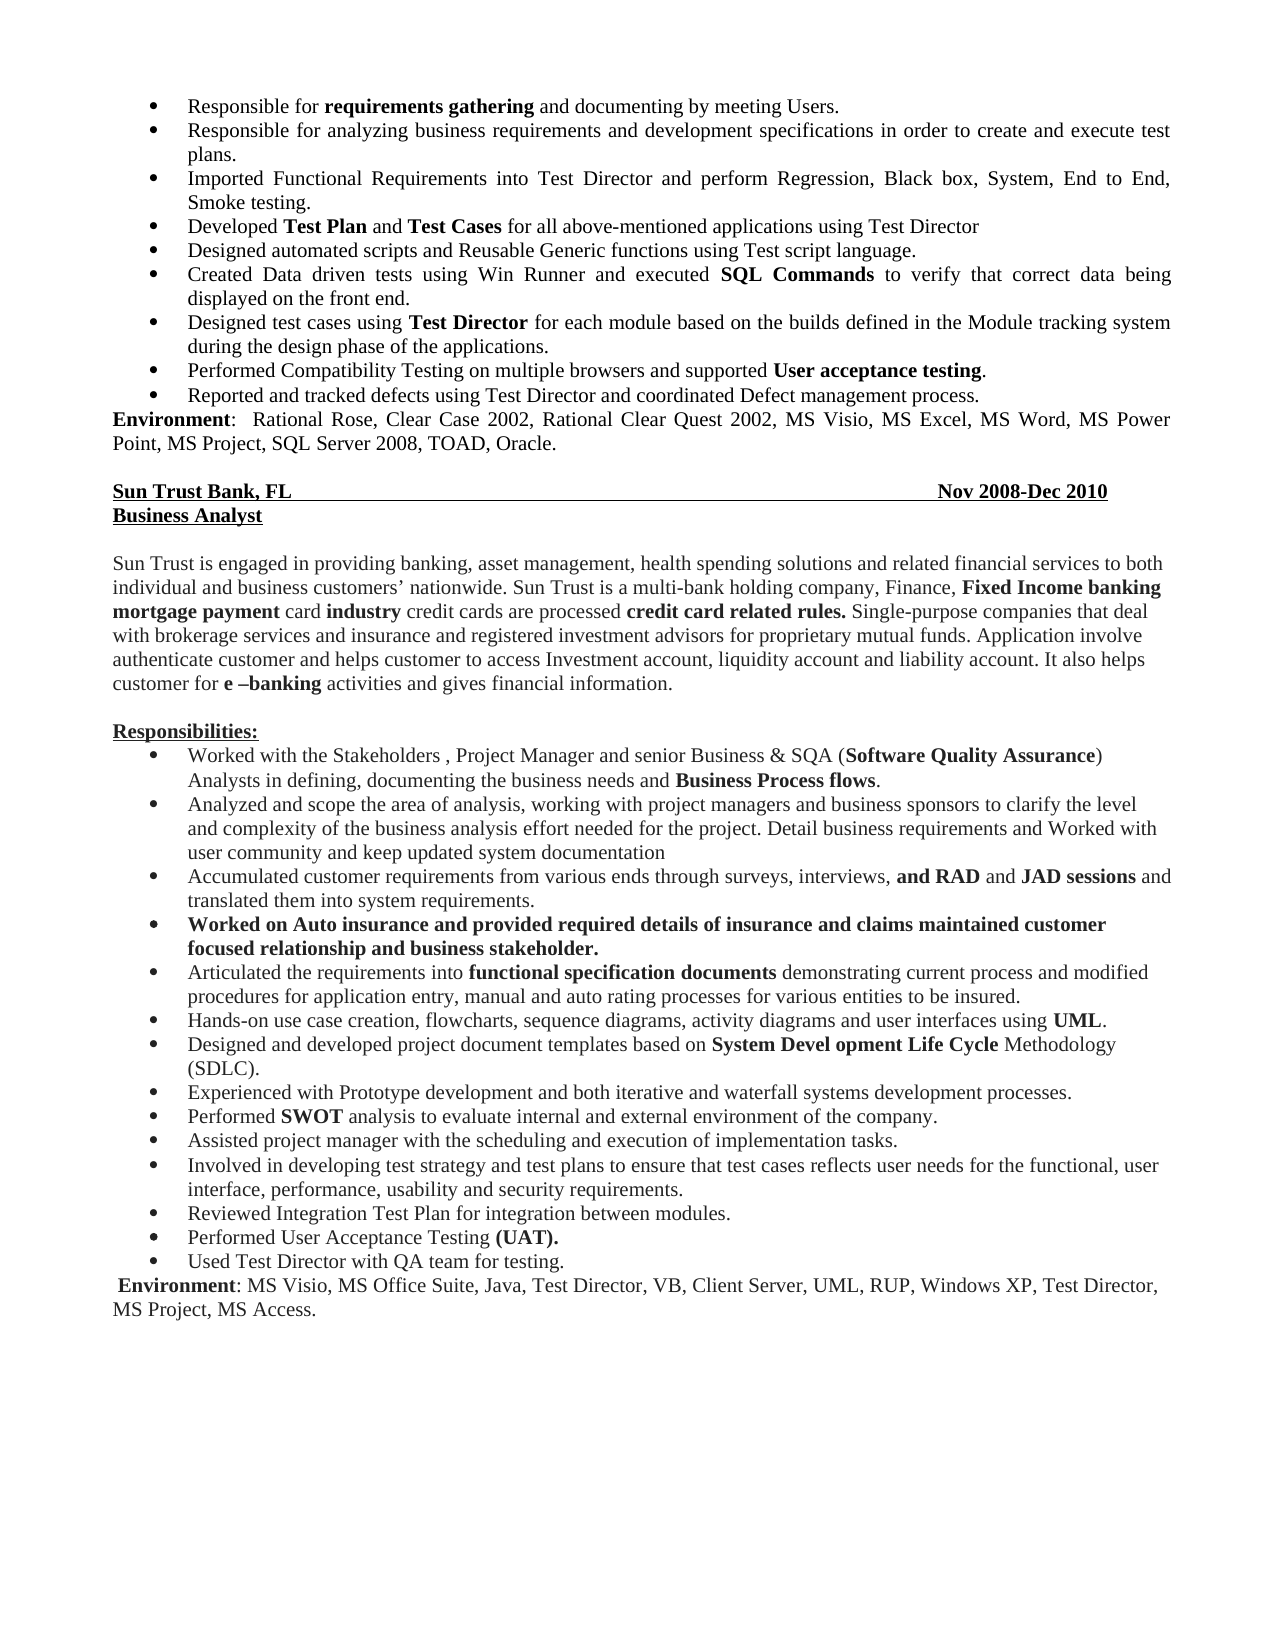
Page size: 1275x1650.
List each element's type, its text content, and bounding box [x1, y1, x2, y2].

list Reviewed Integration Test Plan for integration between modules. [150, 1201, 1172, 1225]
list Worked on Auto insurance and provided required details of insurance and claims maintained customer focused relationship and business stakeholder. [150, 912, 1172, 960]
list Designed automated scripts and Reusable Generic functions using Test script language. [150, 238, 1172, 262]
list Imported Functional Requirements into Test Director and perform Regression, Black box, System, End to End, Smoke testing. [150, 166, 1172, 214]
list Involved in developing test strategy and test plans to ensure that test cases reflects user needs for the functional, user interface, performance, usability and security requirements. [150, 1152, 1172, 1201]
list Created Data driven tests using Win Runner and executed SQL Commands to verify that correct data being displayed on the front end. [150, 262, 1172, 310]
list Performed SWOT analysis to evaluate internal and external environment of the company. [150, 1104, 1172, 1128]
text Sun Trust Bank, FL Nov 2008-Dec 2010 [112, 479, 1172, 503]
list Responsible for analyzing business requirements and development specifications in order to create and execute test plans. [150, 118, 1172, 166]
list Responsible for requirements gathering and documenting by meeting Users. [150, 94, 1172, 118]
list Experienced with Prototype development and both iterative and waterfall systems development processes. [150, 1080, 1172, 1104]
list Accumulated customer requirements from various ends through surveys, interviews, and RAD and JAD sessions and translated them into system requirements. [150, 864, 1172, 912]
list Worked with the Stakeholders , Project Manager and senior Business & SQA (Software Quality Assurance) Analysts in defining, documenting the business needs and Business Process flows. [150, 743, 1172, 792]
list Designed test cases using Test Director for each module based on the builds defined in the Module tracking system during the design phase of the applications. [150, 310, 1172, 358]
text Environment: Rational Rose, Clear Case 2002, Rational Clear Quest 2002, MS Visio, MS Excel, MS Word, MS Power Point, MS Project, SQL Server 2008, TOAD, Oracle. [112, 407, 1172, 455]
list Performed User Acceptance Testing (UAT). [150, 1225, 1172, 1249]
list Reported and tracked defects using Test Director and coordinated Defect management process. [150, 382, 1172, 407]
list Performed Compatibility Testing on multiple browsers and supported User acceptance testing. [150, 358, 1172, 382]
text Environment: MS Visio, MS Office Suite, Java, Test Director, VB, Client Server, UML, RUP, Windows XP, Test Director, MS Project, MS Access. [112, 1273, 1172, 1321]
text Business Analyst [112, 503, 1172, 527]
list Assisted project manager with the scheduling and execution of implementation tasks. [150, 1128, 1172, 1152]
list Articulated the requirements into functional specification documents demonstrating current process and modified procedures for application entry, manual and auto rating processes for various entities to be insured. [150, 960, 1172, 1008]
list Designed and developed project document templates based on System Devel opment Life Cycle Methodology (SDLC). [150, 1032, 1172, 1080]
text Responsibilities: [112, 719, 1172, 743]
text Sun Trust is engaged in providing banking, asset management, health spending solutions and related financial services to both individual and business customers’ nationwide. Sun Trust is a multi-bank holding company, Finance, Fixed Income banking mortgage payment card industry credit cards are processed credit card related rules. Single-purpose companies that deal with brokerage services and insurance and registered investment advisors for proprietary mutual funds. Application involve authenticate customer and helps customer to access Investment account, liquidity account and liability account. It also helps customer for e –banking activities and gives financial information. [112, 551, 1172, 695]
list Analyzed and scope the area of analysis, working with project managers and business sponsors to clarify the level and complexity of the business analysis effort needed for the project. Detail business requirements and Worked with user community and keep updated system documentation [150, 792, 1172, 864]
list Developed Test Plan and Test Cases for all above-mentioned applications using Test Director [150, 214, 1172, 238]
list Hands-on use case creation, flowcharts, sequence diagrams, activity diagrams and user interfaces using UML. [150, 1008, 1172, 1032]
list Used Test Director with QA team for testing. [150, 1249, 1172, 1273]
